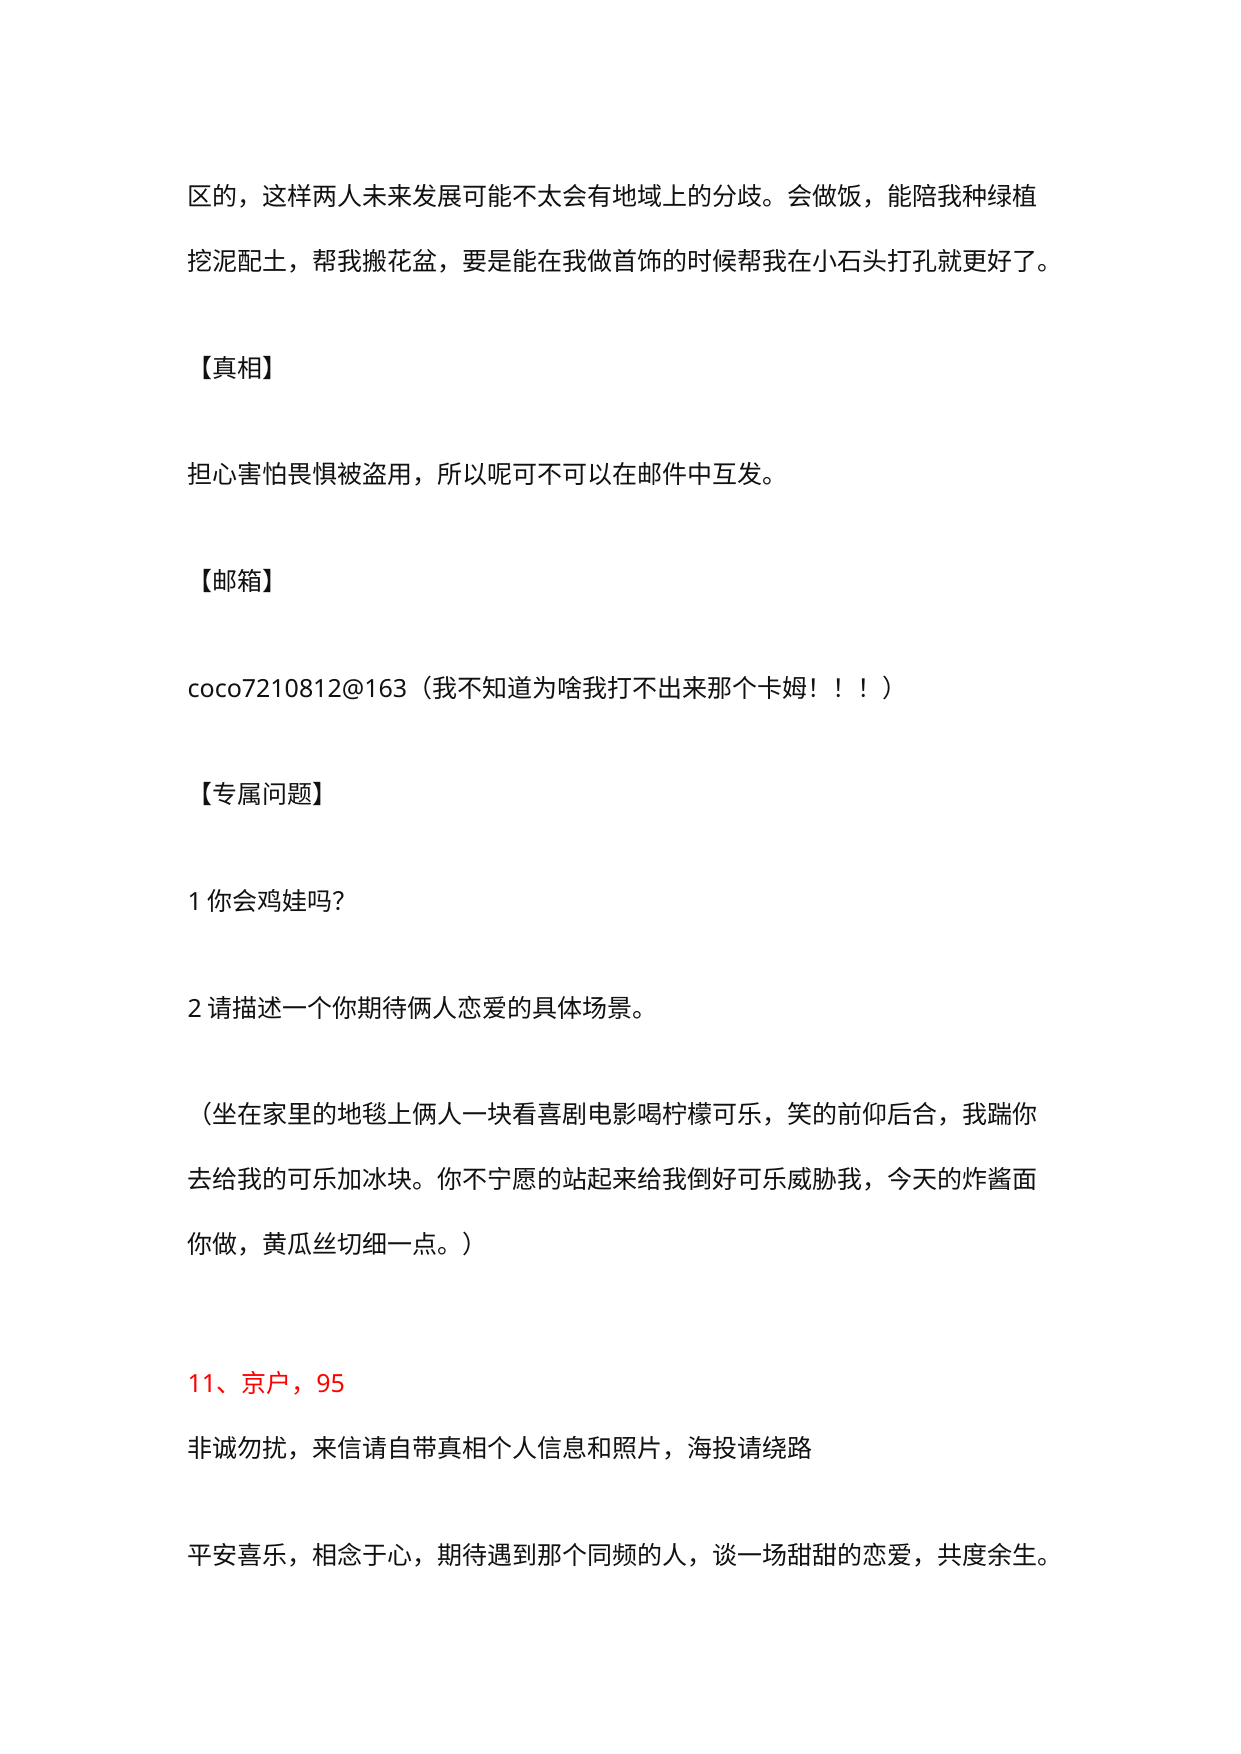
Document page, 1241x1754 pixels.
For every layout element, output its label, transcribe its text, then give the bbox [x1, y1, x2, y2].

text coco7210812@163（我不知道为啥我打不出来那个卡姆！！！） [187, 654, 1053, 719]
text 【专属问题】 [187, 760, 1053, 825]
text 【邮箱】 [187, 547, 1053, 612]
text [187, 162, 1053, 292]
list 京户，95 [187, 1349, 1053, 1414]
text 担心害怕畏惧被盗用，所以呢可不可以在邮件中互发。 [187, 440, 1053, 505]
text （坐在家里的地毯上俩人一块看喜剧电影喝柠檬可乐，笑的前仰后合，我踹你去给我的可乐加冰块。你不宁愿的站起来给我倒好可乐威胁我，今天的炸酱面你做，黄瓜丝切细一点。） [187, 1080, 1053, 1275]
text 【真相】 [187, 334, 1053, 399]
text 非诚勿扰，来信请自带真相个人信息和照片，海投请绕路 [187, 1414, 1053, 1479]
text 2请描述一个你期待俩人恋爱的具体场景。 [187, 974, 1053, 1039]
text 平安喜乐，相念于心，期待遇到那个同频的人，谈一场甜甜的恋爱，共度余生。 [187, 1521, 1053, 1586]
text 1你会鸡娃吗？ [187, 867, 1053, 932]
